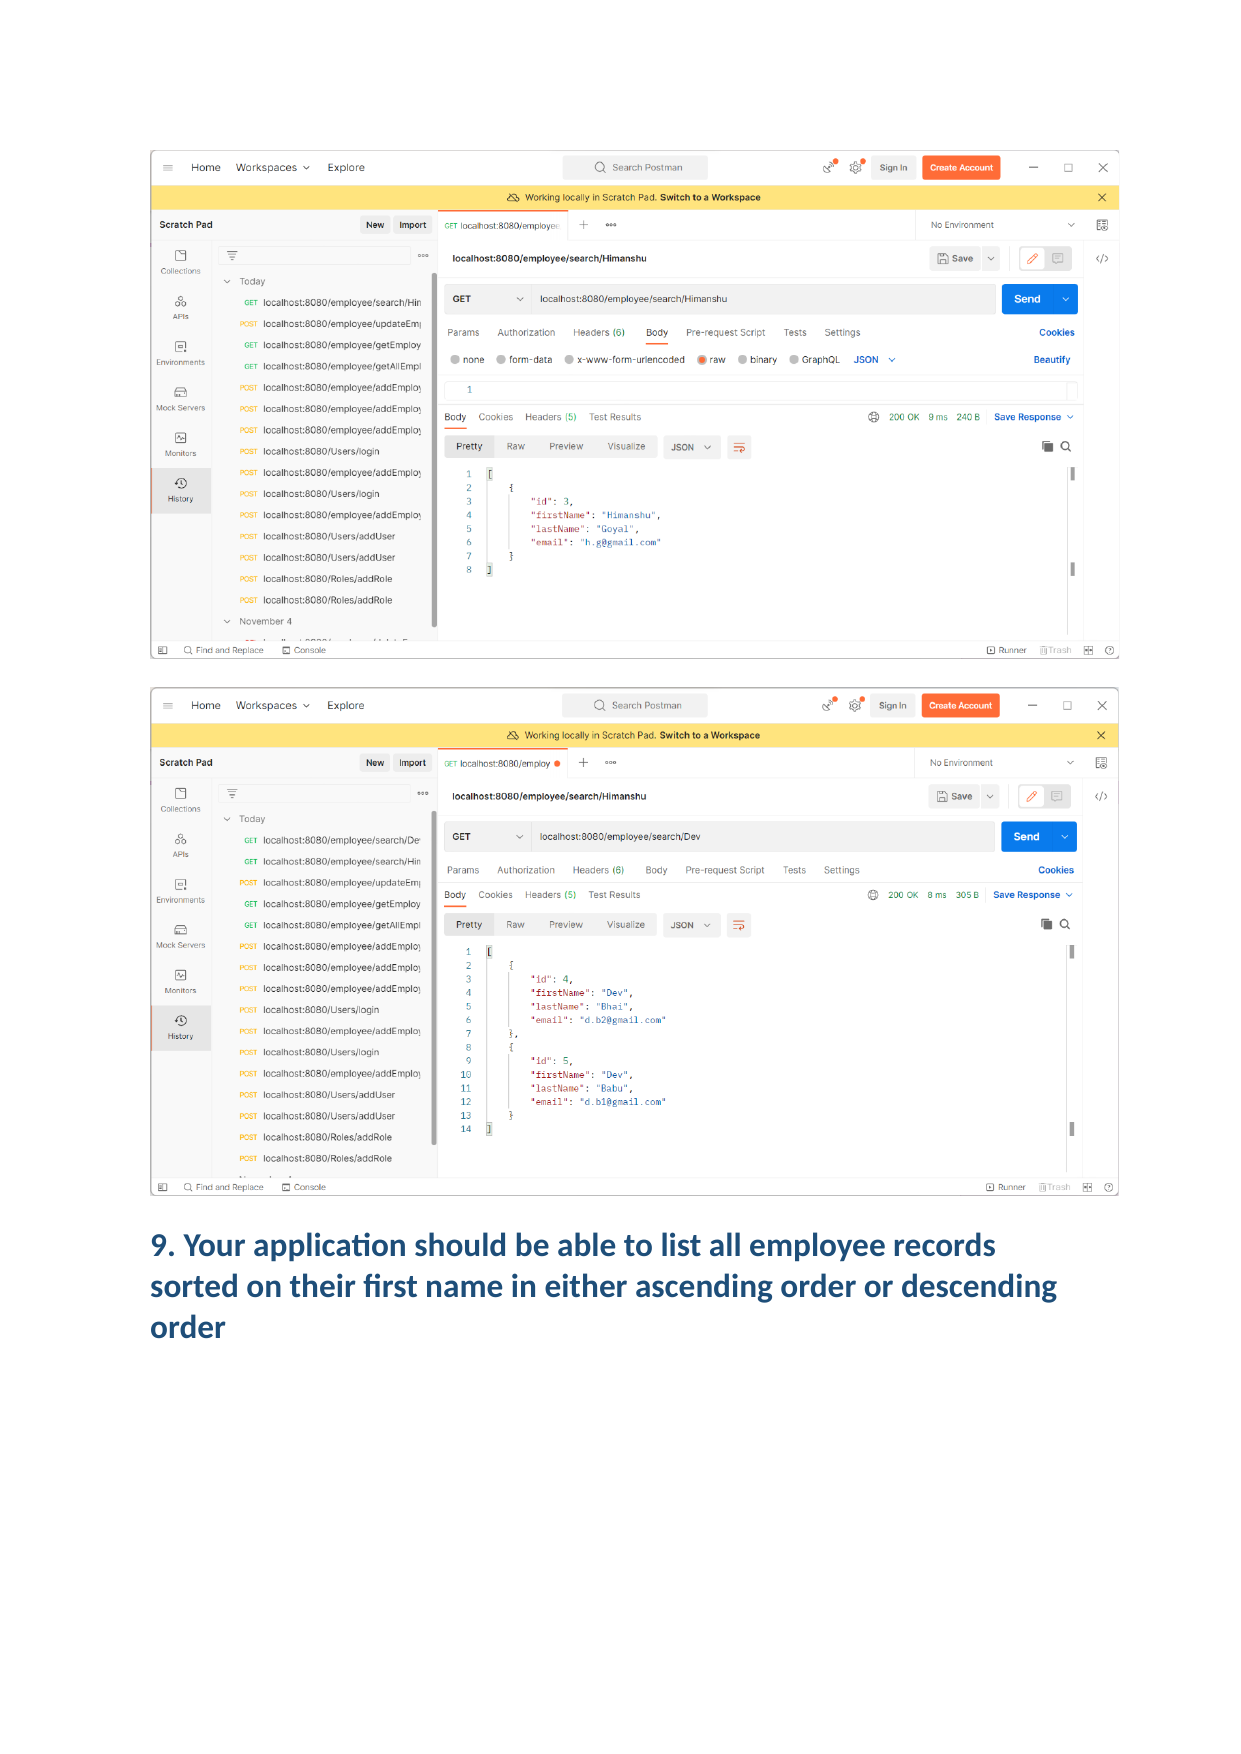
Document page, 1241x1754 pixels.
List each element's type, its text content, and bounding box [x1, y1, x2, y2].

picture [150, 687, 1119, 1196]
picture [150, 150, 1120, 659]
subtitle 9. Your application should be able to list all employee records sorted on their first name in either ascending order or descending order [150, 1224, 1090, 1347]
